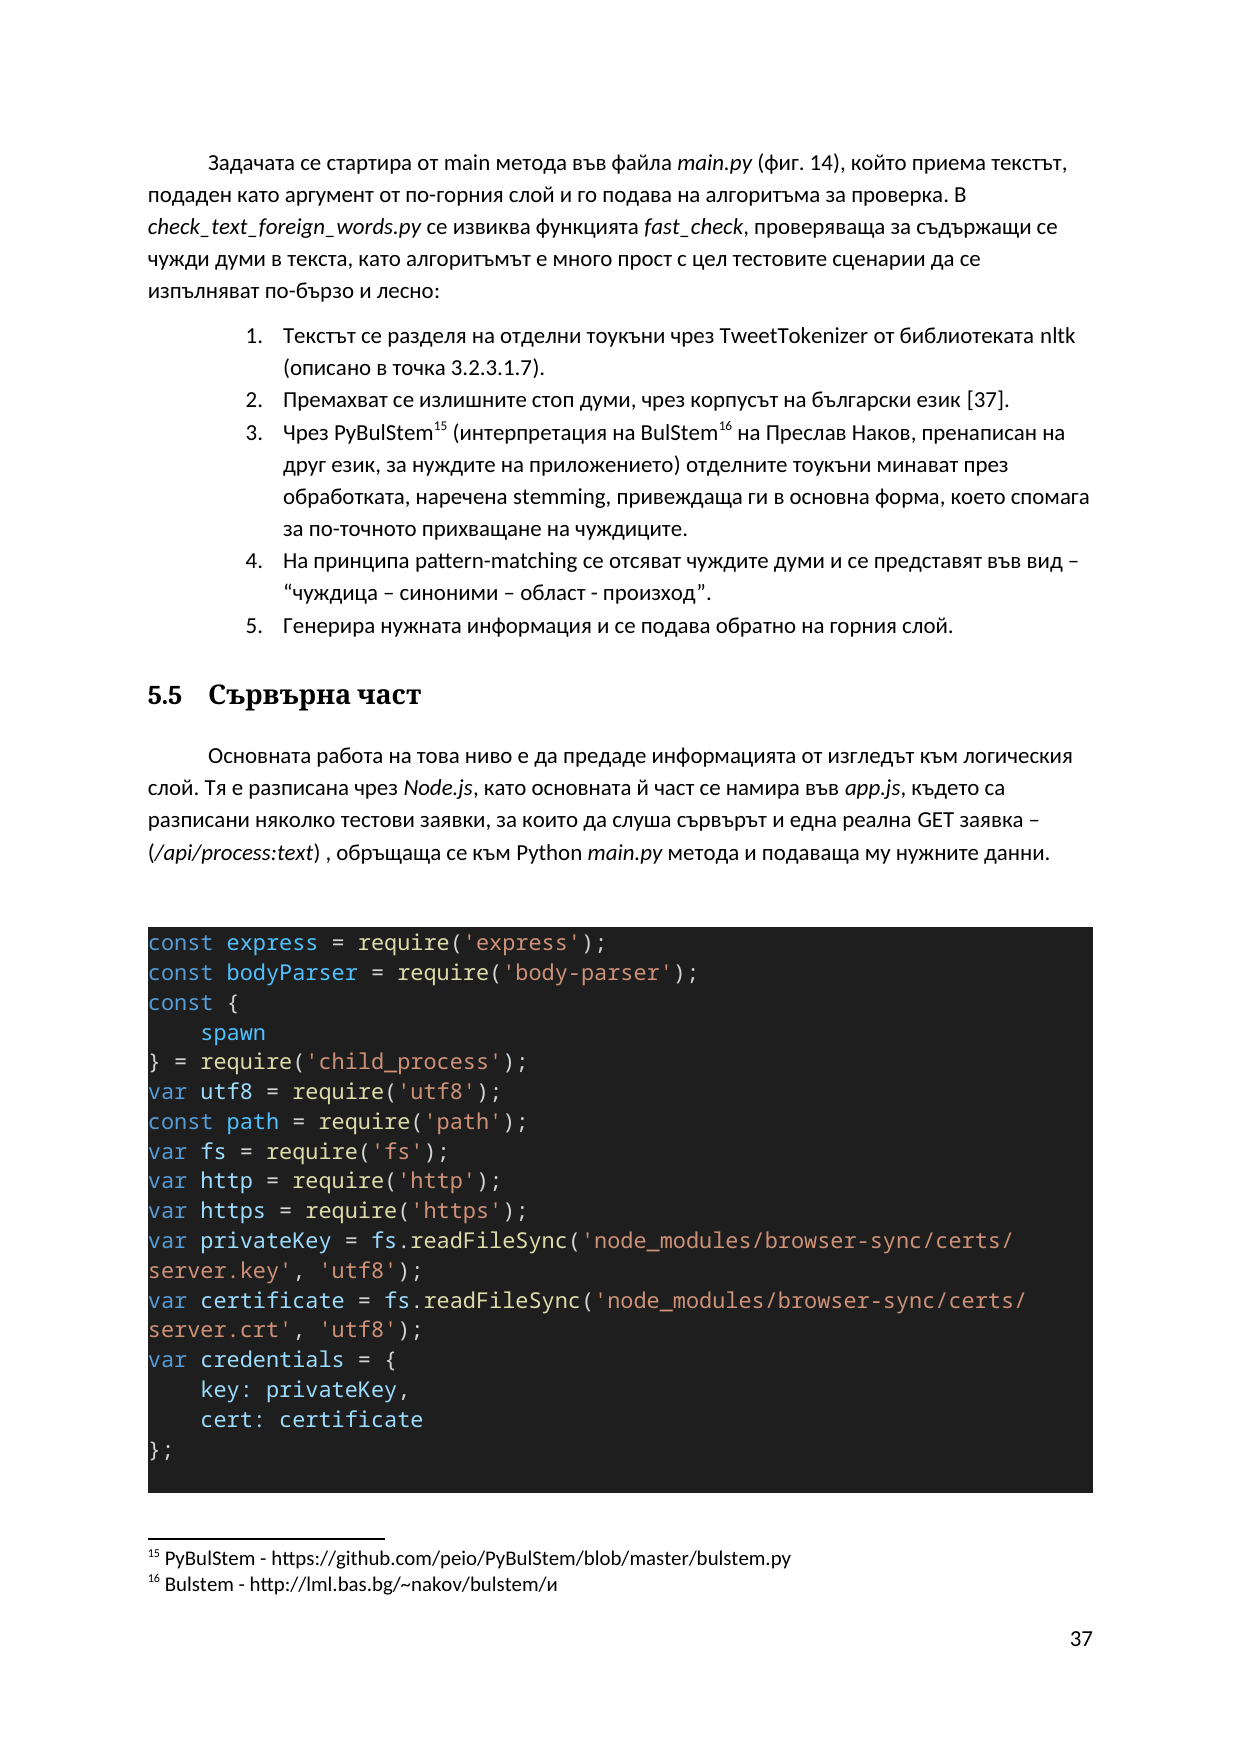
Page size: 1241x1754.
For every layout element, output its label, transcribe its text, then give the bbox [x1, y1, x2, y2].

text spawn [148, 1016, 1093, 1046]
list Премахват се излишните стоп думи, чрез корпусът на български език [37]. [245, 385, 1093, 413]
text }; [148, 1433, 1093, 1463]
list На принципа pattern-matching се отсяват чуждите думи и се представят във вид – “чуждица – синоними – област - произход”. [245, 546, 1093, 607]
text var utf8 = require('utf8'); [148, 1076, 1093, 1106]
text Основната работа на това ниво е да предаде информацията от изгледът към логическия слой. Тя е разписана чрез Node.js, като основната й част се намира във app.js, където са разписани няколко тестови заявки, за които да слуша сървърът и една реална GET заявка – (/api/process:text) , обръщаща се към Python main.py метода и подаваща му нужните данни. [148, 741, 1093, 866]
text } = require('child_process'); [148, 1046, 1093, 1076]
list Текстът се разделя на отделни тоукъни чрез TweetTokenizer от библиотеката nltk (описано в точка 3.2.3.1.7). [245, 321, 1093, 381]
text var fs = require('fs'); [148, 1136, 1093, 1165]
text cert: certificate [148, 1404, 1093, 1433]
list Генерира нужната информация и се подава обратно на горния слой. [245, 611, 1093, 639]
subtitle Сървърна част [148, 680, 1093, 712]
text var privateKey = fs.readFileSync('node_modules/browser-sync/certs/server.key', 'utf8'); [148, 1225, 1093, 1284]
text const path = require('path'); [148, 1106, 1093, 1136]
text Задачата се стартира от main метода във файла main.py (фиг. 14), който приема текстът, подаден като аргумент от по-горния слой и го подава на алгоритъма за проверка. В check_text_foreign_words.py се извиква функцията fast_check, проверяваща за съдържащи се чужди думи в текста, като алгоритъмът е много прост с цел тестовите сценарии да се изпълняват по-бързо и лесно: [148, 148, 1093, 304]
text const bodyParser = require('body-parser'); [148, 957, 1093, 987]
text const { [148, 987, 1093, 1016]
text var certificate = fs.readFileSync('node_modules/browser-sync/certs/server.crt', 'utf8'); [148, 1284, 1093, 1344]
text key: privateKey, [148, 1374, 1093, 1404]
text var https = require('https'); [148, 1195, 1093, 1225]
text const express = require('express'); [148, 927, 1093, 957]
text var http = require('http'); [148, 1165, 1093, 1195]
text var credentials = { [148, 1344, 1093, 1374]
list Чрез PyBulStem (интерпретация на BulStem на Преслав Наков, пренаписан на друг език, за нуждите на приложението) отделните тоукъни минават през обработката, наречена stemming, привеждаща ги в основна форма, което спомага за по-точното прихващане на чуждиците. [245, 418, 1093, 542]
